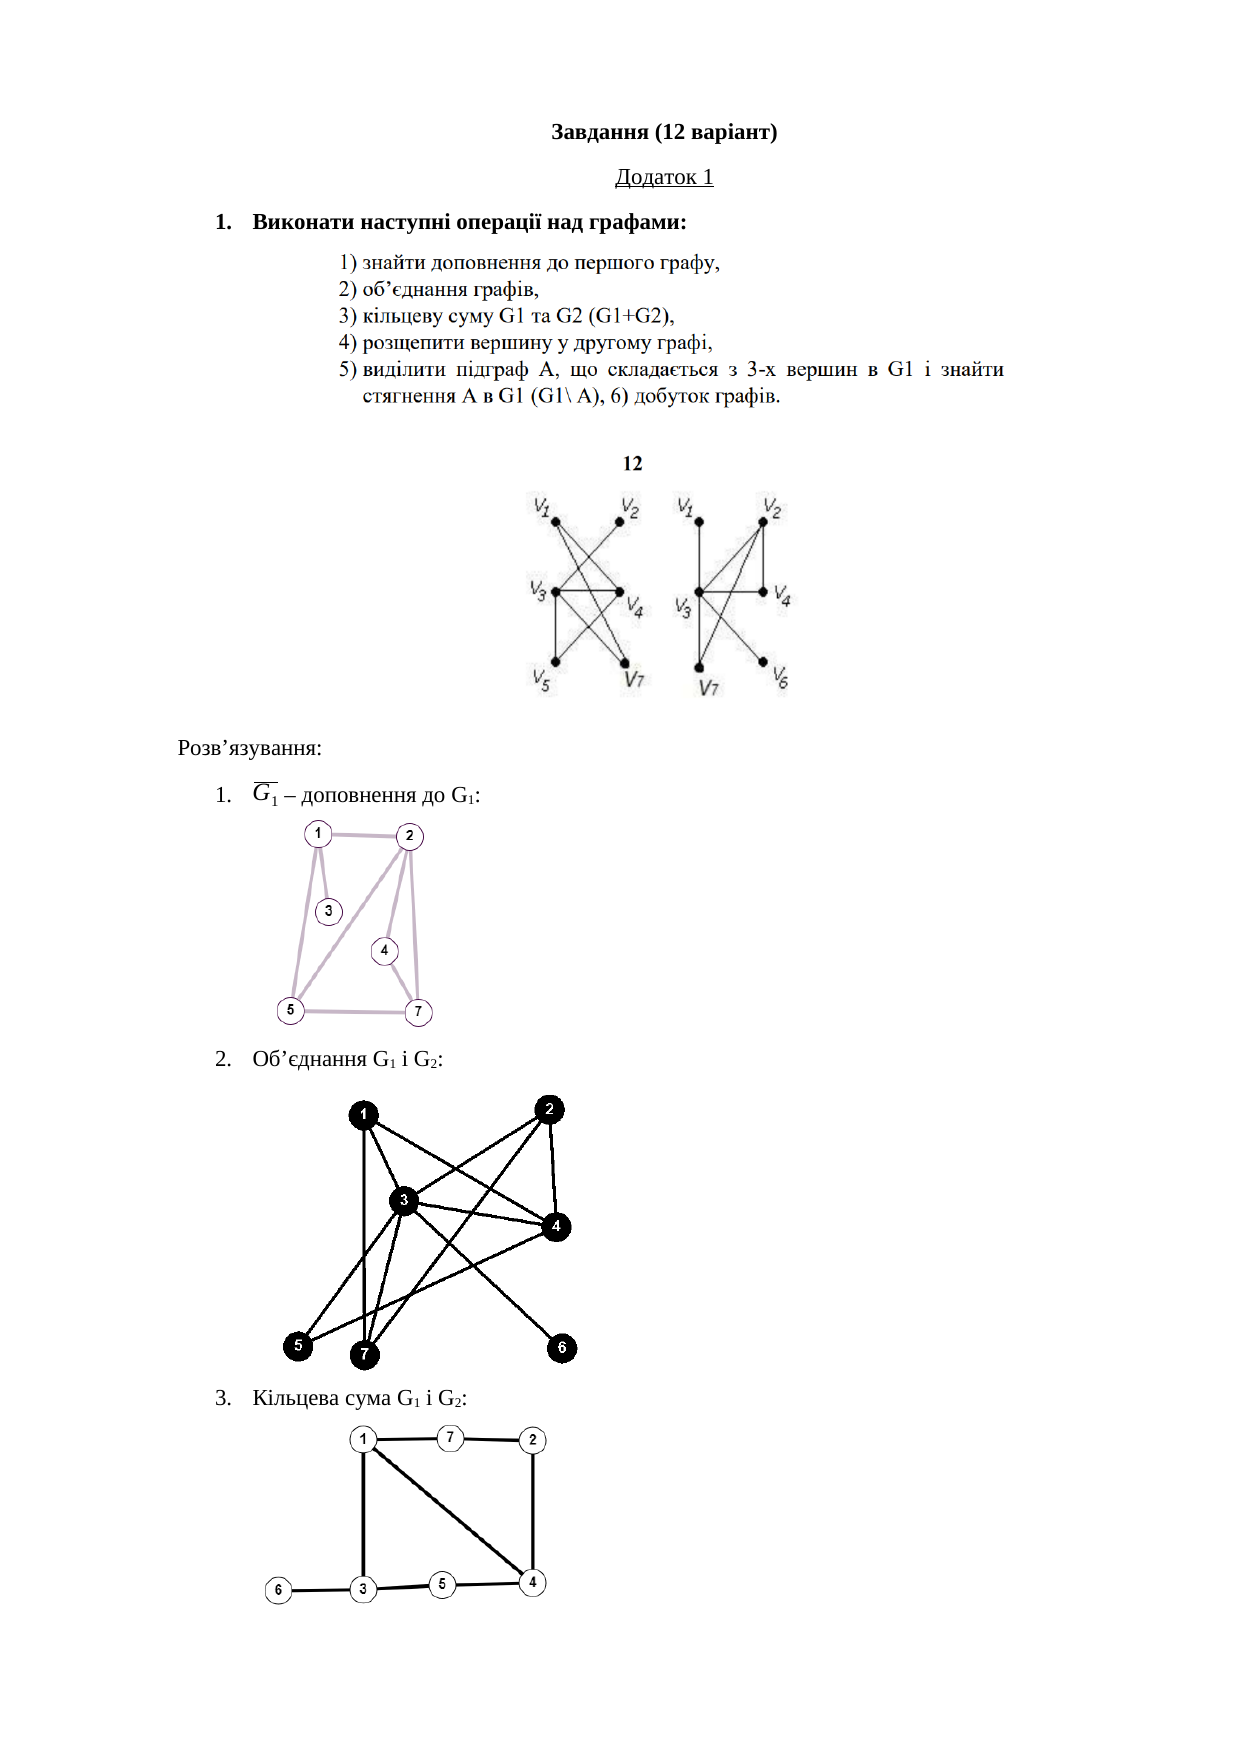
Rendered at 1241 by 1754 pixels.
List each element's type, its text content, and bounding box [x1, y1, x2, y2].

picture [252, 812, 456, 1043]
picture [252, 1412, 558, 1616]
text Розв’язування: [177, 733, 1152, 760]
list Виконати наступні операції над графами: [215, 208, 1152, 235]
picture [301, 253, 1028, 418]
text Додаток 1 [177, 163, 1152, 189]
list Кільцева сума G1 і G2: [215, 1384, 1152, 1411]
text Завдання (12 варіант) [177, 118, 1152, 144]
list Об’єднання G1 і G2: [215, 1045, 1152, 1071]
list – доповнення до G1: [215, 779, 1152, 810]
picture [507, 436, 822, 715]
